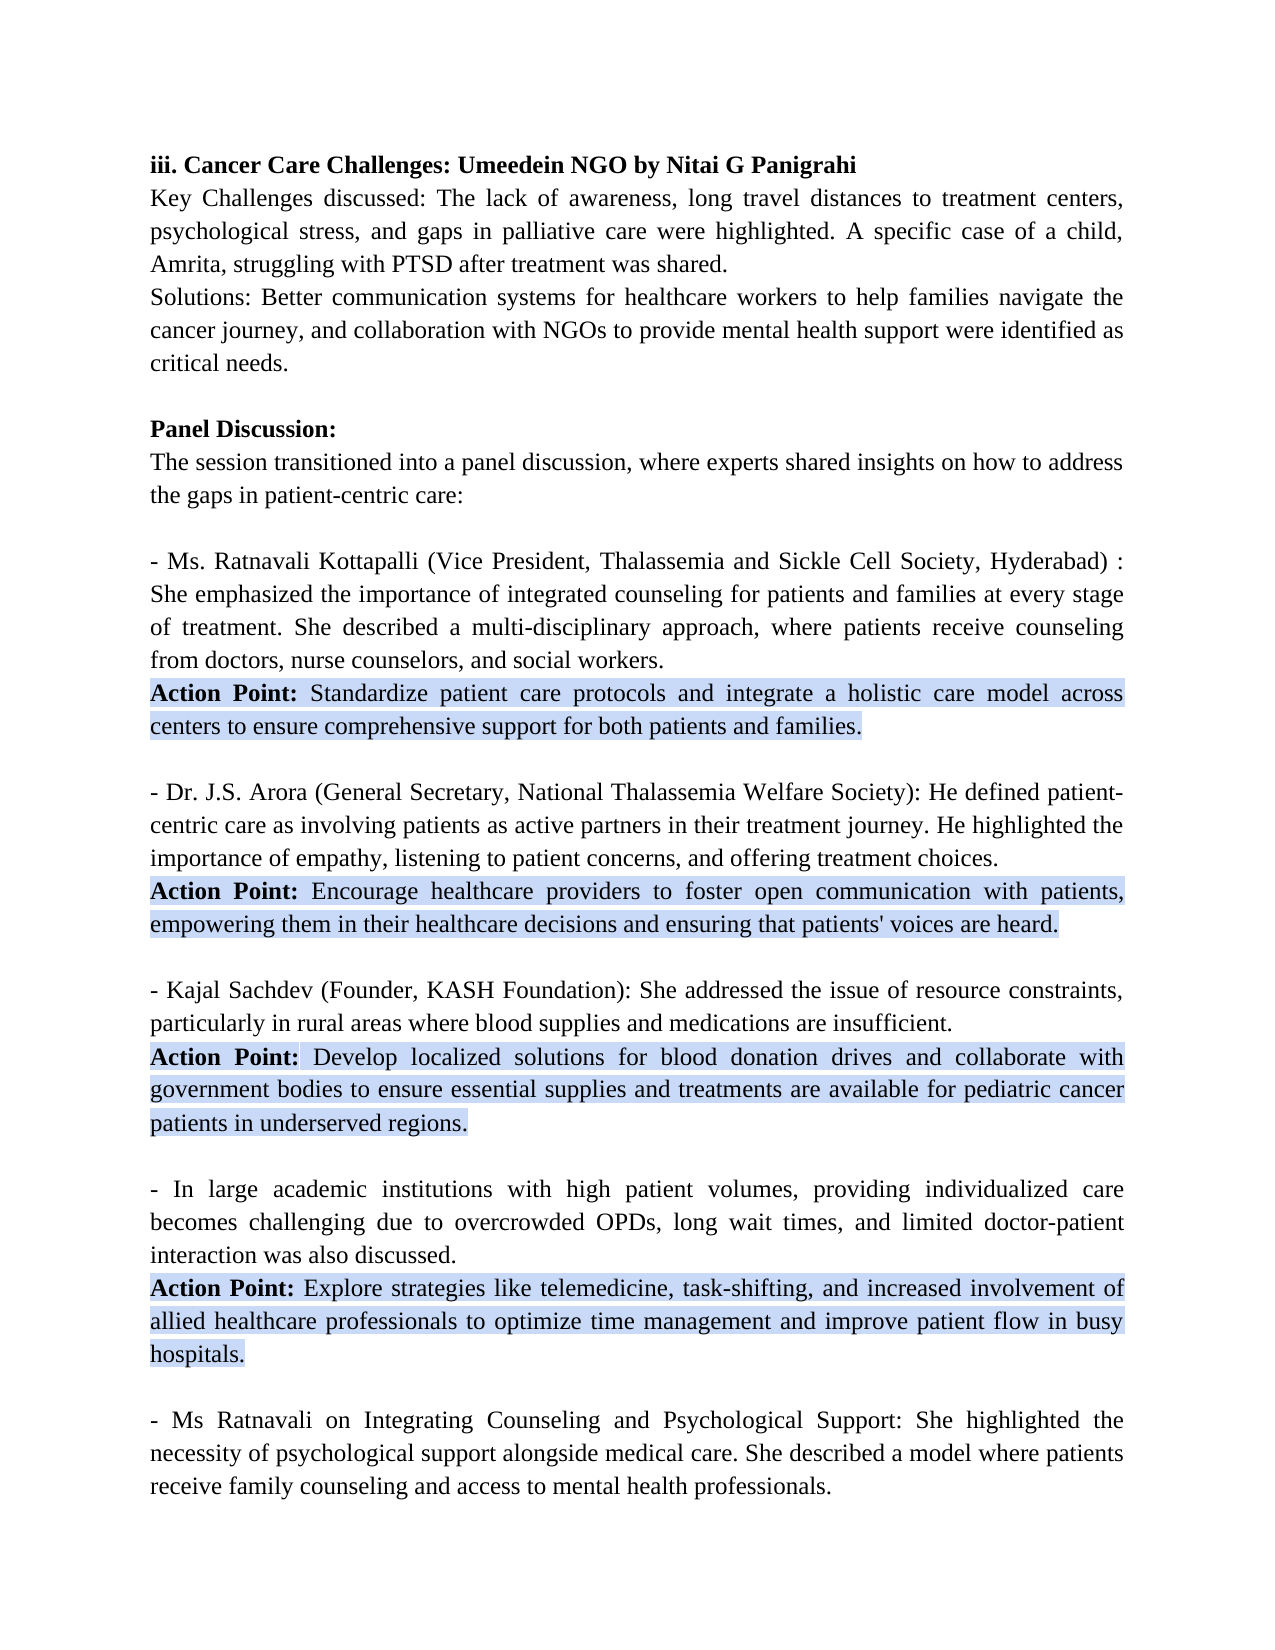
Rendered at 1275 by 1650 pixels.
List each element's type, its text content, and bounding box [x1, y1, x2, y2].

text iii. Cancer Care Challenges: Umeedein NGO by Nitai G Panigrahi [150, 150, 1125, 179]
text Key Challenges discussed: The lack of awareness, long travel distances to treatment centers, psychological stress, and gaps in palliative care were highlighted. A specific case of a child, Amrita, struggling with PTSD after treatment was shared. [150, 183, 1125, 278]
text - Ms. Ratnavali Kottapalli (Vice President, Thalassemia and Sickle Cell Society, Hyderabad) : She emphasized the importance of integrated counseling for patients and families at every stage of treatment. She described a multi-disciplinary approach, where patients receive counseling from doctors, nurse counselors, and social workers. [150, 546, 1125, 674]
text Action Point: Explore strategies like telemedicine, task-shifting, and increased involvement of allied healthcare professionals to optimize time management and improve patient flow in busy hospitals. [150, 1334, 1125, 1367]
text Action Point: Develop localized solutions for blood donation drives and collaborate with government bodies to ensure essential supplies and treatments are available for pediatric cancer patients in underserved regions. [150, 1103, 1125, 1136]
text - In large academic institutions with high patient volumes, providing individualized care becomes challenging due to overcrowded OPDs, long wait times, and limited doctor-patient interaction was also discussed. [150, 1174, 1125, 1268]
text - Dr. J.S. Arora (General Secretary, National Thalassemia Welfare Society): He defined patient-centric care as involving patients as active partners in their treatment journey. He highlighted the importance of empathy, listening to patient concerns, and offering treatment choices. [150, 777, 1125, 872]
text Action Point: Encourage healthcare providers to foster open communication with patients, empowering them in their healthcare decisions and ensuring that patients' voices are heard. [150, 905, 1125, 938]
text Action Point: Develop localized solutions for blood donation drives and collaborate with government bodies to ensure essential supplies and treatments are available for pediatric cancer patients in underserved regions. [150, 1042, 1125, 1075]
text - Kajal Sachdev (Founder, KASH Foundation): She addressed the issue of resource constraints, particularly in rural areas where blood supplies and medications are insufficient. [150, 976, 1125, 1037]
text Panel Discussion: [150, 414, 1125, 443]
text Action Point: Standardize patient care protocols and integrate a holistic care model across centers to ensure comprehensive support for both patients and families. [150, 707, 1125, 740]
text - Ms Ratnavali on Integrating Counseling and Psychological Support: She highlighted the necessity of psychological support alongside medical care. She described a model where patients receive family counseling and access to mental health professionals. [150, 1405, 1125, 1499]
text The session transitioned into a panel discussion, where experts shared insights on how to address the gaps in patient-centric care: [150, 447, 1125, 509]
text Solutions: Better communication systems for healthcare workers to help families navigate the cancer journey, and collaboration with NGOs to provide mental health support were identified as critical needs. [150, 282, 1125, 377]
